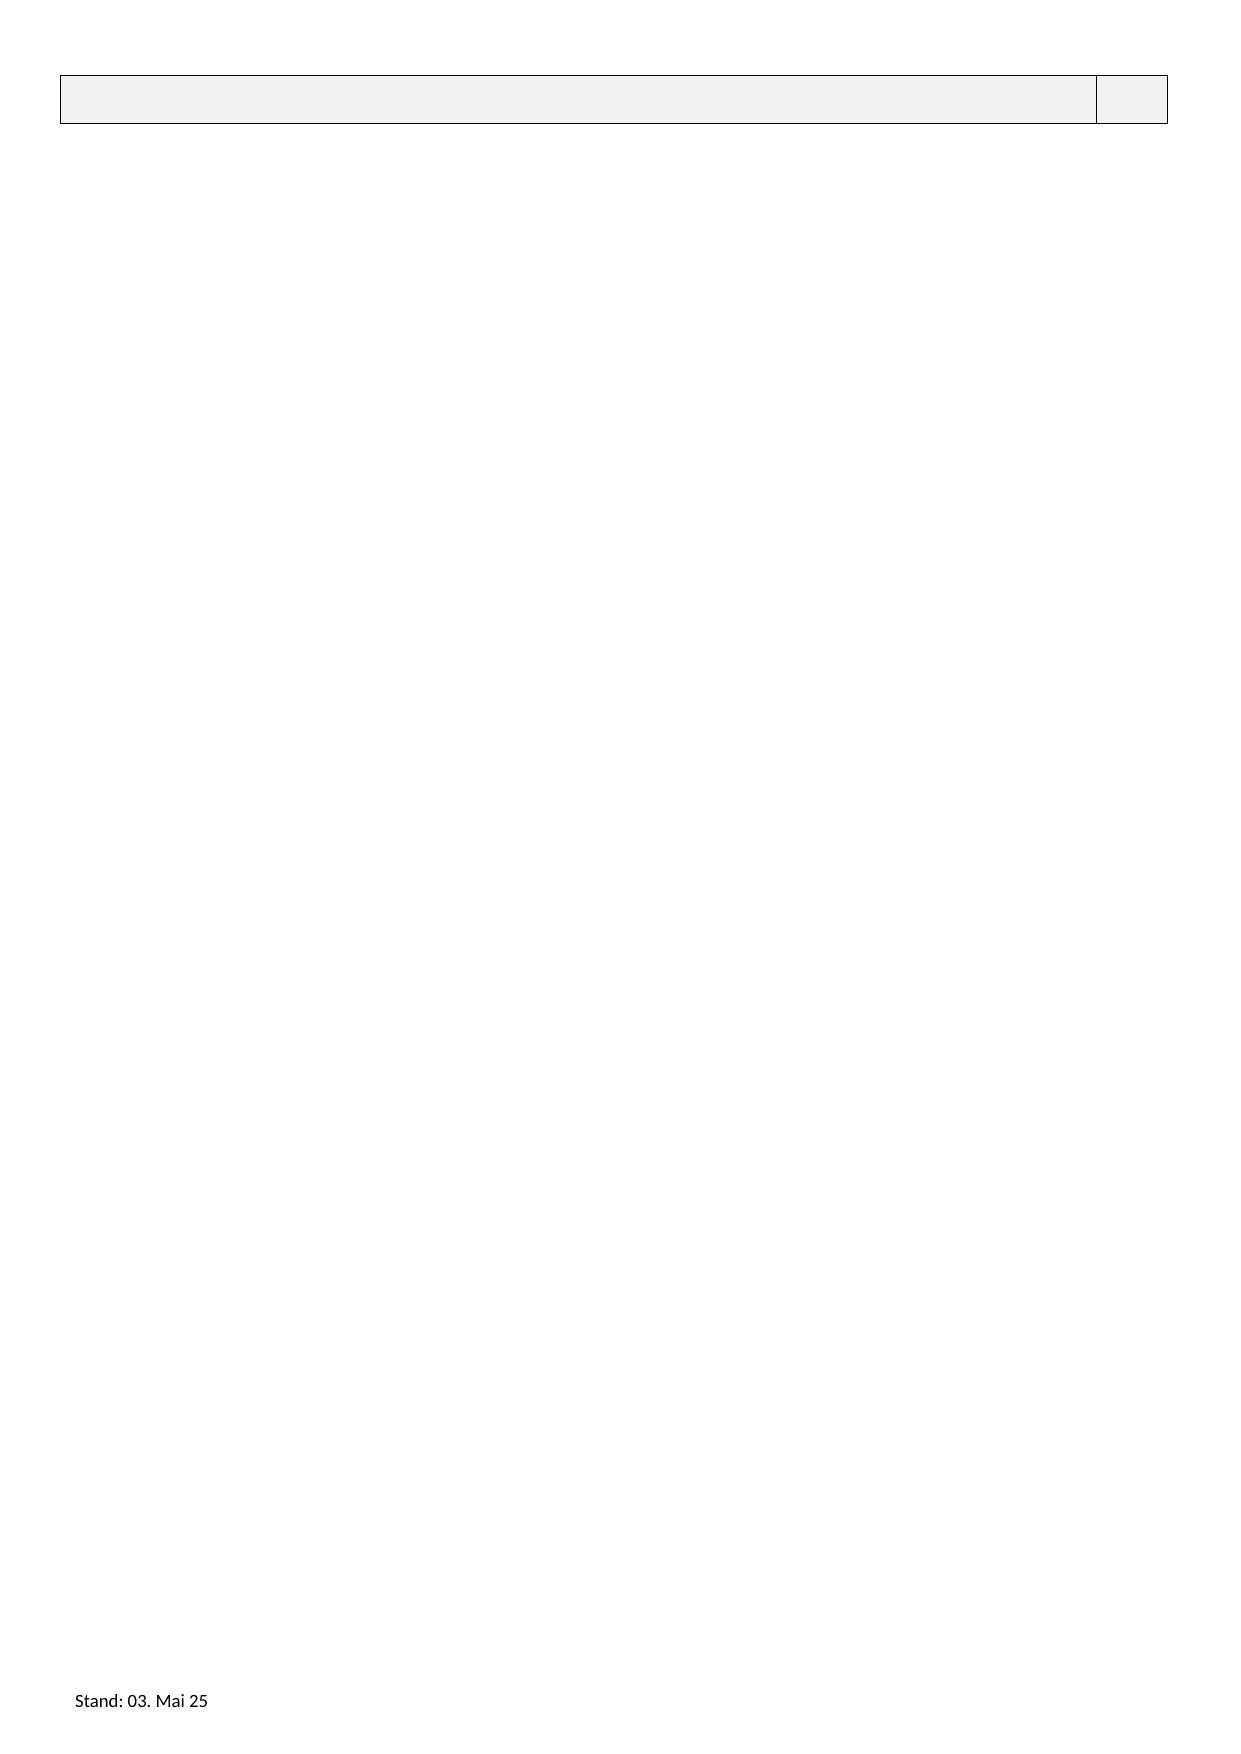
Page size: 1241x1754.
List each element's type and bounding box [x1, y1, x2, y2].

table_cell [61, 76, 1096, 123]
table_cell [1097, 76, 1167, 123]
